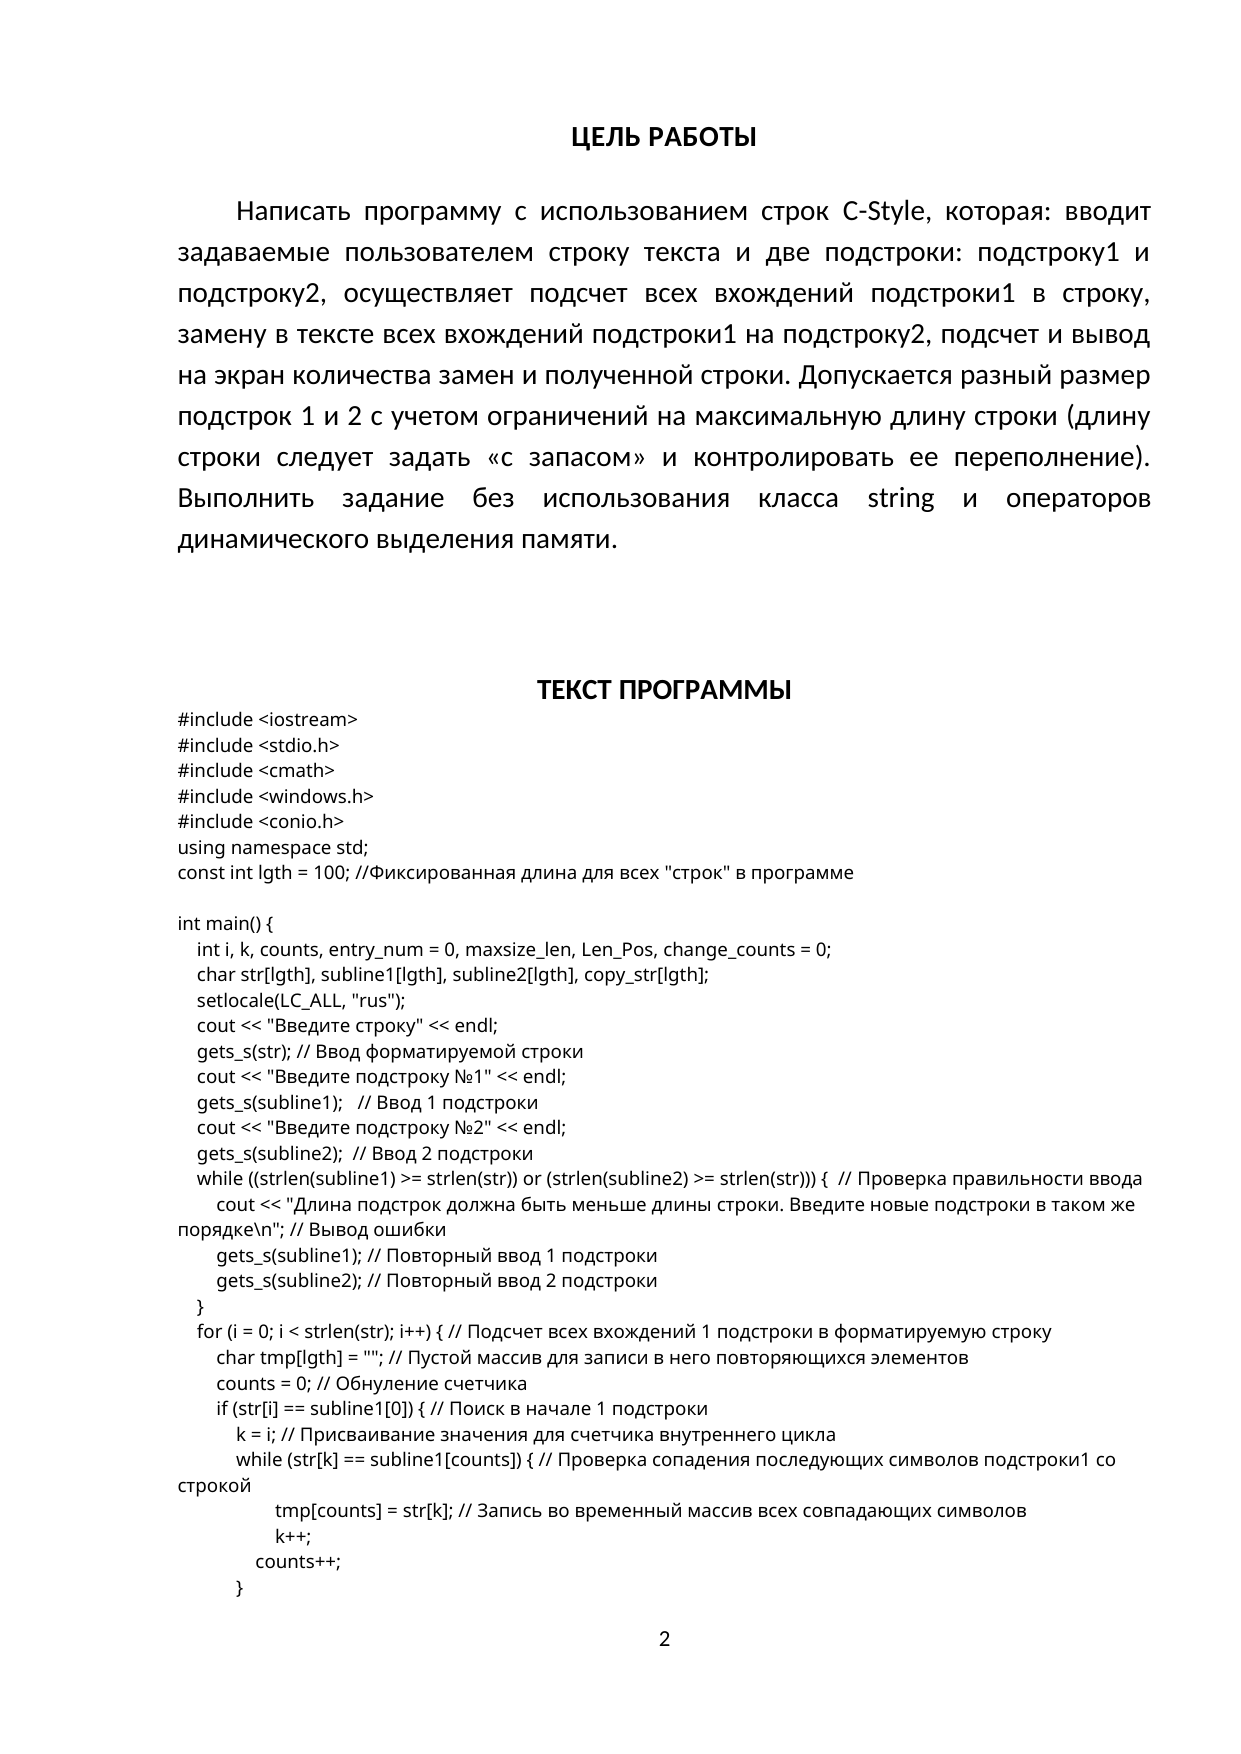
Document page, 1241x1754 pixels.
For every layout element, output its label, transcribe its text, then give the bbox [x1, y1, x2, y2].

text #include <iostream> [177, 706, 1152, 732]
text const int lgth = 100; //Фиксированная длина для всех "строк" в программе [177, 859, 1152, 885]
text int main() { [177, 911, 1152, 936]
text cout << "Длина подстрок должна быть меньше длины строки. Введите новые подстроки в таком же порядке\n"; // Вывод ошибки [177, 1191, 1152, 1242]
text using namespace std; [177, 834, 1152, 859]
text tmp[counts] = str[k]; // Запись во временный массив всех совпадающих символов [177, 1497, 1152, 1523]
text #include <cmath> [177, 757, 1152, 783]
text gets_s(subline2); // Повторный ввод 2 подстроки [177, 1268, 1152, 1293]
text cout << "Введите строку" << endl; [177, 1013, 1152, 1038]
text int i, k, counts, entry_num = 0, maxsize_len, Len_Pos, change_counts = 0; [177, 936, 1152, 962]
text gets_s(subline1); // Повторный ввод 1 подстроки [177, 1242, 1152, 1268]
text gets_s(subline2); // Ввод 2 подстроки [177, 1140, 1152, 1166]
text #include <stdio.h> [177, 732, 1152, 757]
text } [177, 1293, 1152, 1319]
text cout << "Введите подстроку №1" << endl; [177, 1064, 1152, 1089]
text counts++; [177, 1548, 1152, 1574]
text char str[lgth], subline1[lgth], subline2[lgth], copy_str[lgth]; [177, 962, 1152, 987]
text counts = 0; // Обнуление счетчика [177, 1370, 1152, 1395]
text } [177, 1574, 1152, 1599]
text if (str[i] == subline1[0]) { // Поиск в начале 1 подстроки [177, 1395, 1152, 1421]
text cout << "Введите подстроку №2" << endl; [177, 1115, 1152, 1140]
text ТЕКСТ ПРОГРАММЫ [177, 671, 1152, 706]
text #include <windows.h> [177, 783, 1152, 808]
text k = i; // Присваивание значения для счетчика внутреннего цикла [177, 1421, 1152, 1446]
text char tmp[lgth] = ""; // Пустой массив для записи в него повторяющихся элементов [177, 1344, 1152, 1370]
text gets_s(str); // Ввод форматируемой строки [177, 1038, 1152, 1064]
text setlocale(LC_ALL, "rus"); [177, 987, 1152, 1013]
text #include <conio.h> [177, 808, 1152, 834]
text for (i = 0; i < strlen(str); i++) { // Подсчет всех вхождений 1 подстроки в форматируемую строку [177, 1319, 1152, 1344]
text while (str[k] == subline1[counts]) { // Проверка сопадения последующих символов подстроки1 со строкой [177, 1446, 1152, 1497]
text gets_s(subline1); // Ввод 1 подстроки [177, 1089, 1152, 1115]
text Написать программу с использованием строк C-Style, которая: вводит задаваемые пользователем строку текста и две подстроки: подстроку1 и подстроку2, осуществляет подсчет всех вхождений подстроки1 в строку, замену в тексте всех вхождений подстроки1 на подстроку2, подсчет и вывод на экран количества замен и полученной строки. Допускается разный размер подстрок 1 и 2 с учетом ограничений на максимальную длину строки (длину строки следует задать «с запасом» и контролировать ее переполнение). Выполнить задание без использования класса string и операторов динамического выделения памяти. [177, 192, 1152, 556]
text while ((strlen(subline1) >= strlen(str)) or (strlen(subline2) >= strlen(str))) { // Проверка правильности ввода [177, 1166, 1152, 1191]
text цель работы [177, 118, 1152, 154]
text k++; [177, 1523, 1152, 1548]
